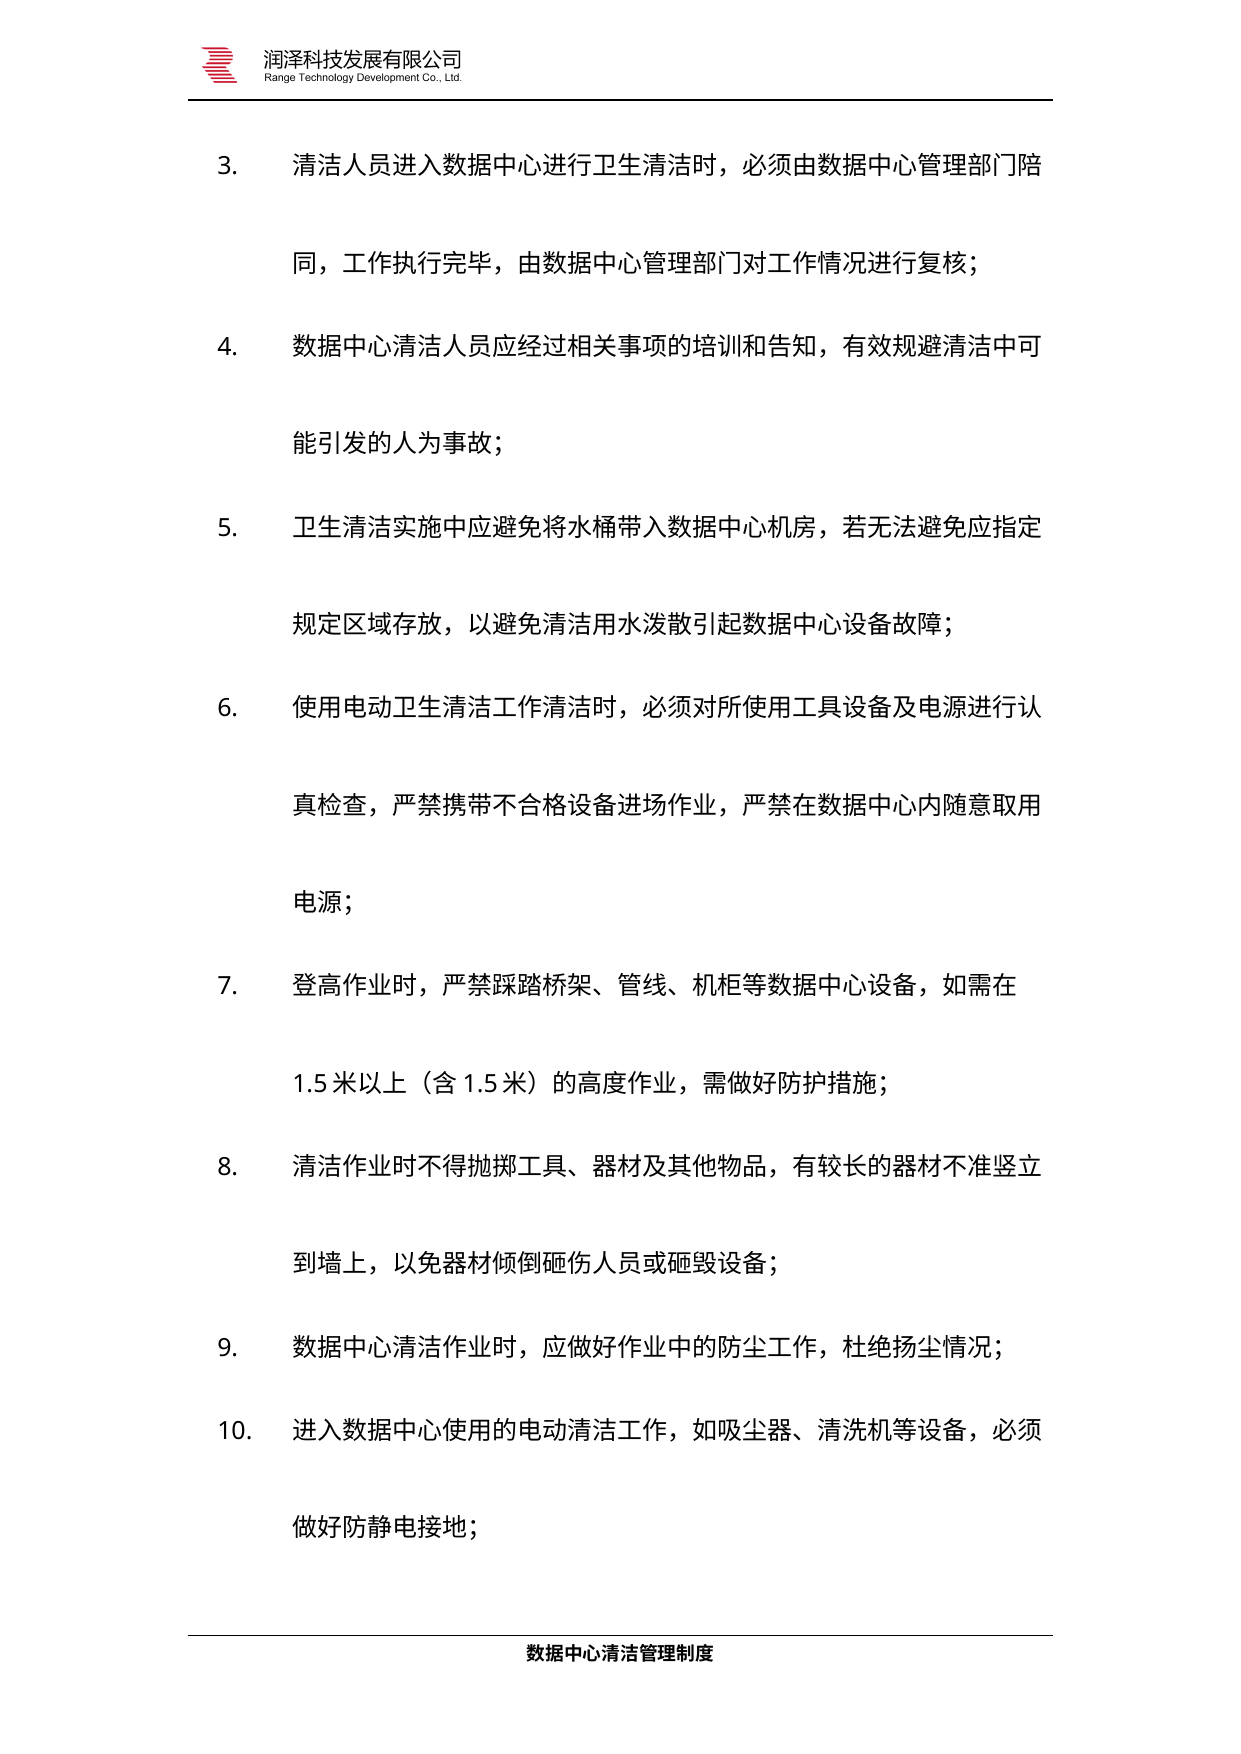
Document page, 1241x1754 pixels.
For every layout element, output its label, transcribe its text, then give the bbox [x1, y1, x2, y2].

list 数据中心清洁作业时，应做好作业中的防尘工作，杜绝扬尘情况； [217, 1313, 1053, 1378]
list 数据中心清洁人员应经过相关事项的培训和告知，有效规避清洁中可能引发的人为事故； [217, 312, 1053, 474]
list 清洁作业时不得抛掷工具、器材及其他物品，有较长的器材不准竖立到墙上，以免器材倾倒砸伤人员或砸毁设备； [217, 1132, 1053, 1294]
list 进入数据中心使用的电动清洁工作，如吸尘器、清洗机等设备，必须做好防静电接地； [217, 1396, 1053, 1558]
list 登高作业时，严禁踩踏桥架、管线、机柜等数据中心设备，如需在1.5米以上（含1.5米）的高度作业，需做好防护措施； [217, 951, 1053, 1114]
list 使用电动卫生清洁工作清洁时，必须对所使用工具设备及电源进行认真检查，严禁携带不合格设备进场作业，严禁在数据中心内随意取用电源； [217, 673, 1053, 933]
picture [187, 29, 483, 97]
list 清洁人员进入数据中心进行卫生清洁时，必须由数据中心管理部门陪同，工作执行完毕，由数据中心管理部门对工作情况进行复核； [217, 131, 1053, 294]
list 卫生清洁实施中应避免将水桶带入数据中心机房，若无法避免应指定规定区域存放，以避免清洁用水泼散引起数据中心设备故障； [217, 493, 1053, 655]
